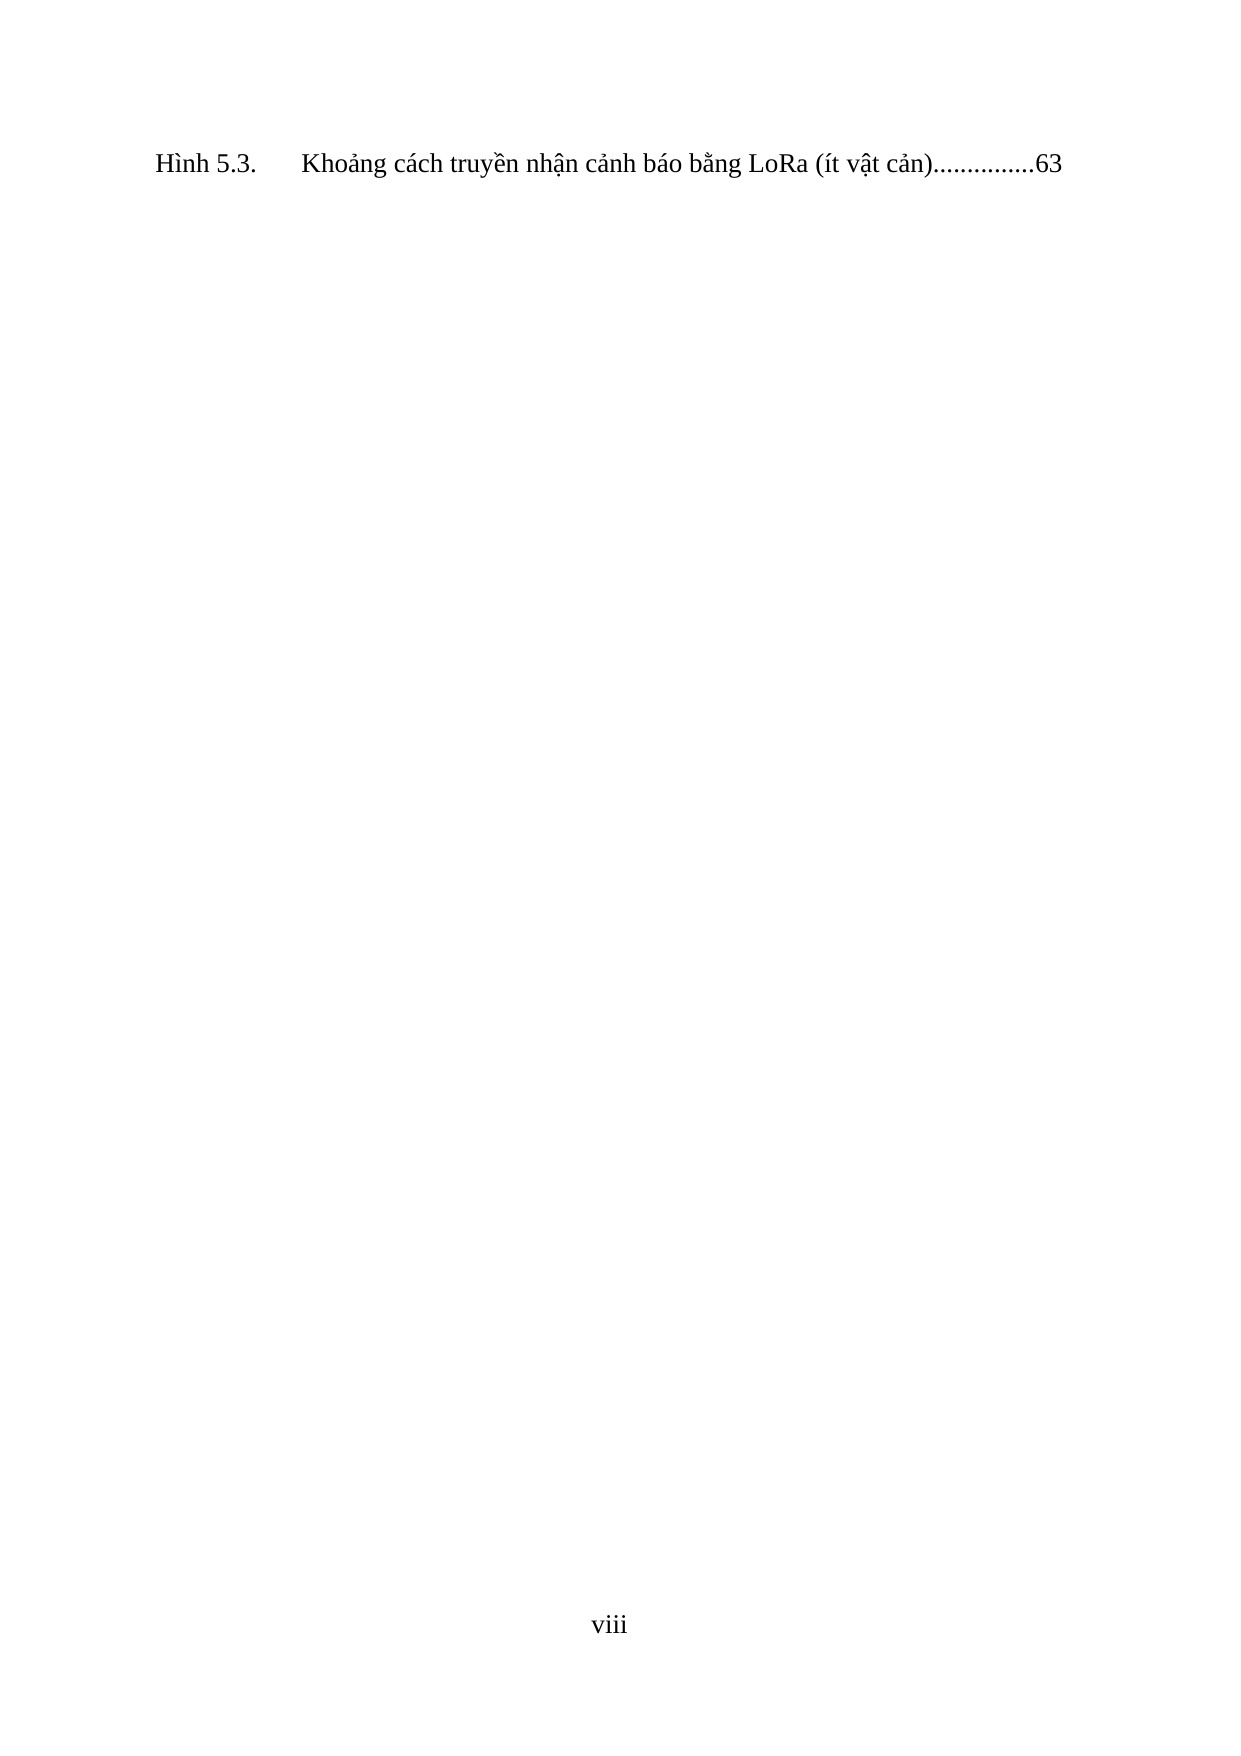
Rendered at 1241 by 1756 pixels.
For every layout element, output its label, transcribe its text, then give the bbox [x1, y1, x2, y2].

text Hình 5.3. Khoảng cách truyền nhận cảnh báo bằng LoRa (ít vật cản) 63 [155, 148, 1169, 179]
